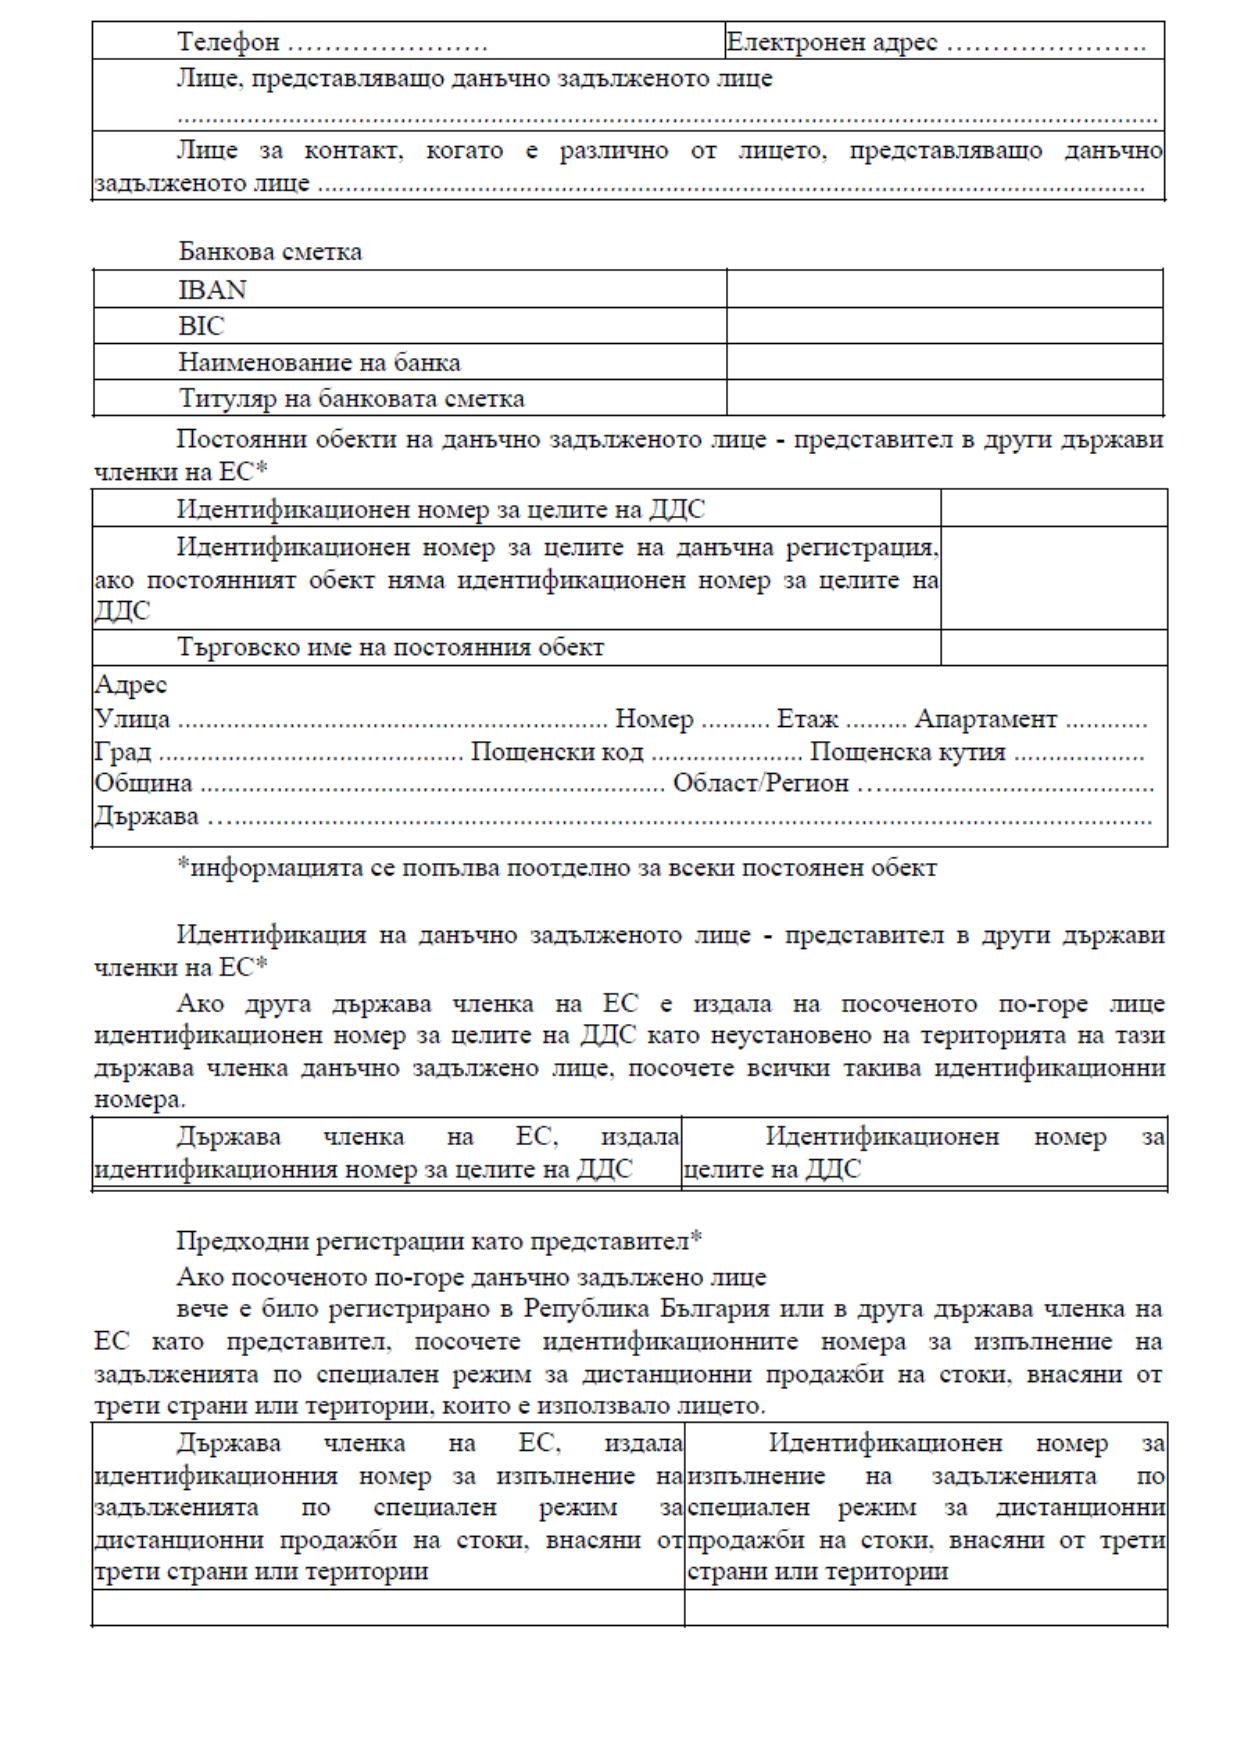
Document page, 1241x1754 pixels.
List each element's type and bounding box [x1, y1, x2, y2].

picture [81, 10, 1197, 1650]
